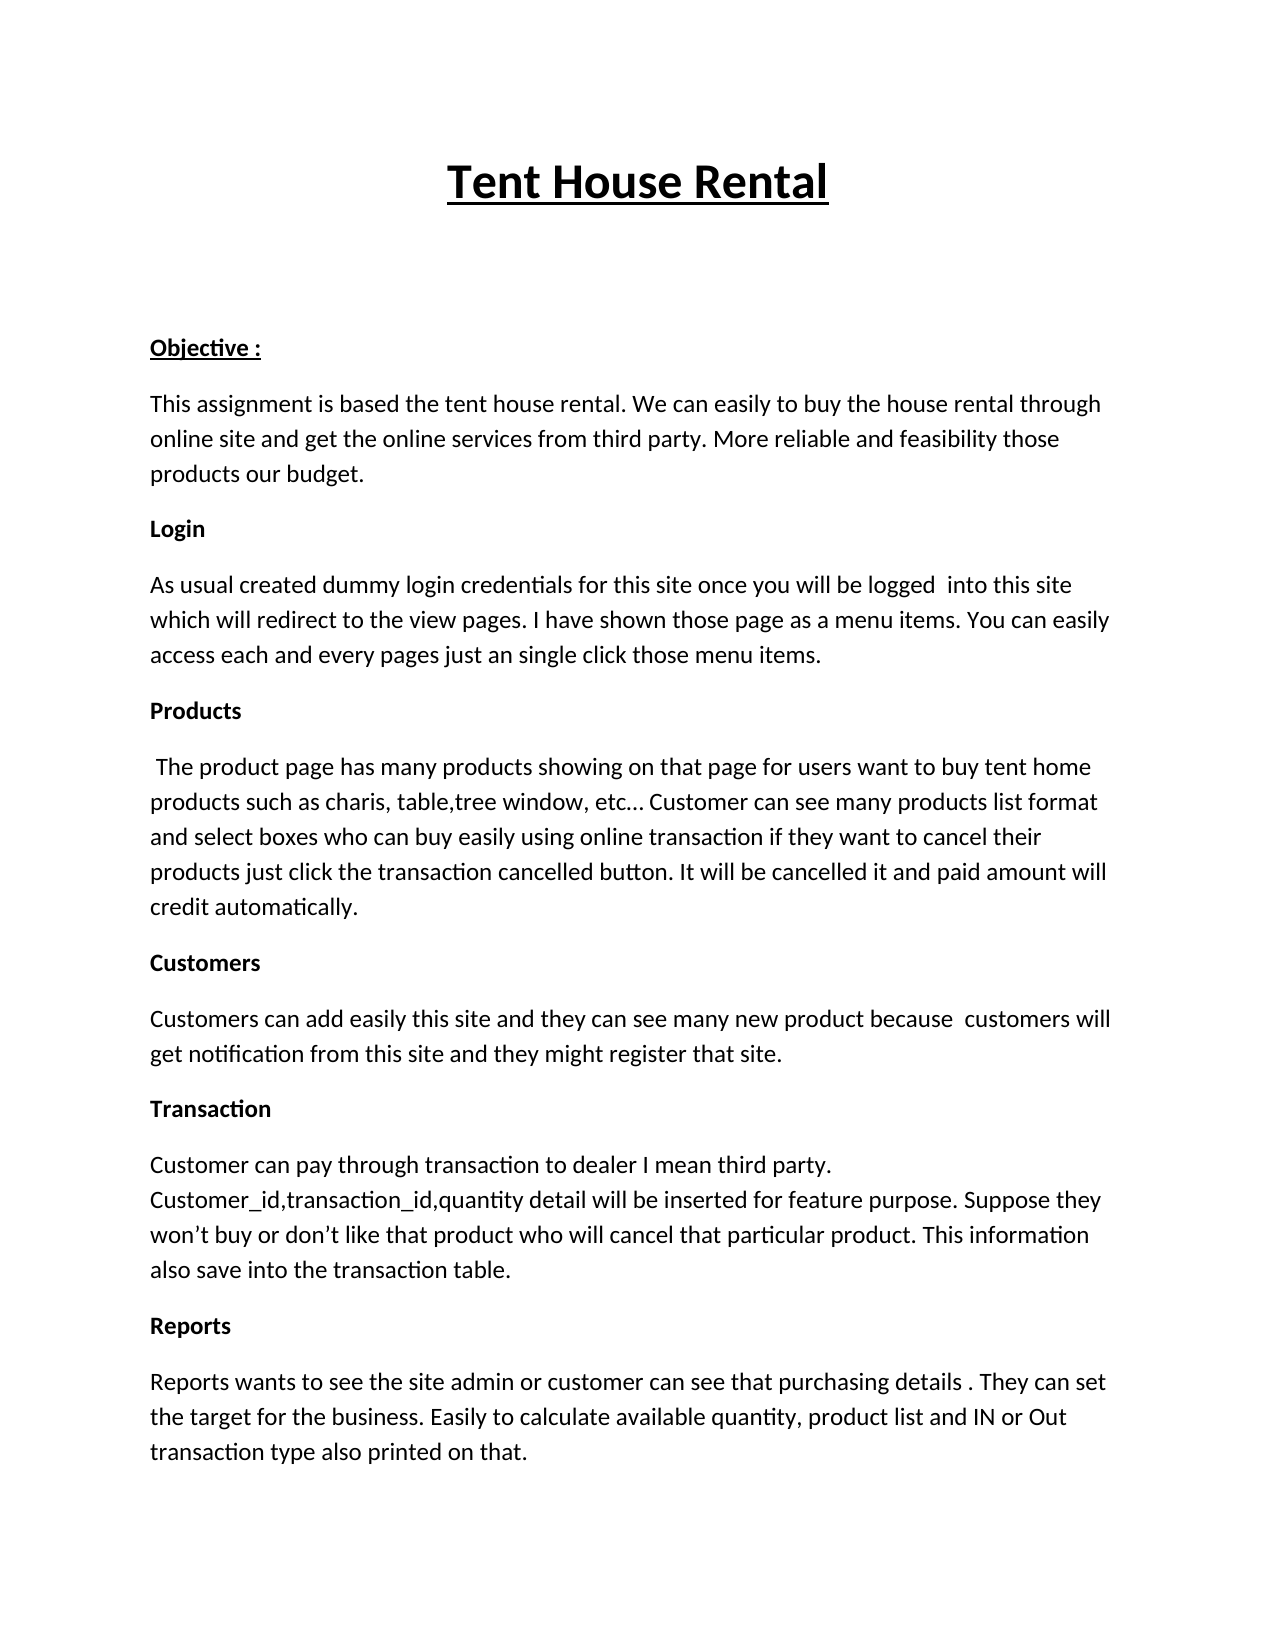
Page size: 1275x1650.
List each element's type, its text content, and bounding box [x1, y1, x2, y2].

text Customers [150, 947, 1125, 977]
text Reports wants to see the site admin or customer can see that purchasing details . They can set the target for the business. Easily to calculate available quantity, product list and IN or Out transaction type also printed on that. [150, 1366, 1125, 1467]
text Transaction [150, 1093, 1125, 1124]
text Reports [150, 1310, 1125, 1341]
text Customer can pay through transaction to dealer I mean third party. Customer_id,transaction_id,quantity detail will be inserted for feature purpose. Suppose they won’t buy or don’t like that product who will cancel that particular product. This information also save into the transaction table. [150, 1149, 1125, 1285]
text Login [150, 513, 1125, 544]
text This assignment is based the tent house rental. We can easily to buy the house rental through online site and get the online services from third party. More reliable and feasibility those products our budget. [150, 388, 1125, 488]
text Tent House Rental [150, 150, 1125, 211]
text Objective : [150, 332, 1125, 362]
text Products [150, 695, 1125, 726]
text As usual created dummy login credentials for this site once you will be logged into this site which will redirect to the view pages. I have shown those page as a menu items. You can easily access each and every pages just an single click those menu items. [150, 569, 1125, 670]
text The product page has many products showing on that page for users want to buy tent home products such as charis, table,tree window, etc… Customer can see many products list format and select boxes who can buy easily using online transaction if they want to cancel their products just click the transaction cancelled button. It will be cancelled it and paid amount will credit automatically. [150, 751, 1125, 922]
text Customers can add easily this site and they can see many new product because customers will get notification from this site and they might register that site. [150, 1003, 1125, 1068]
